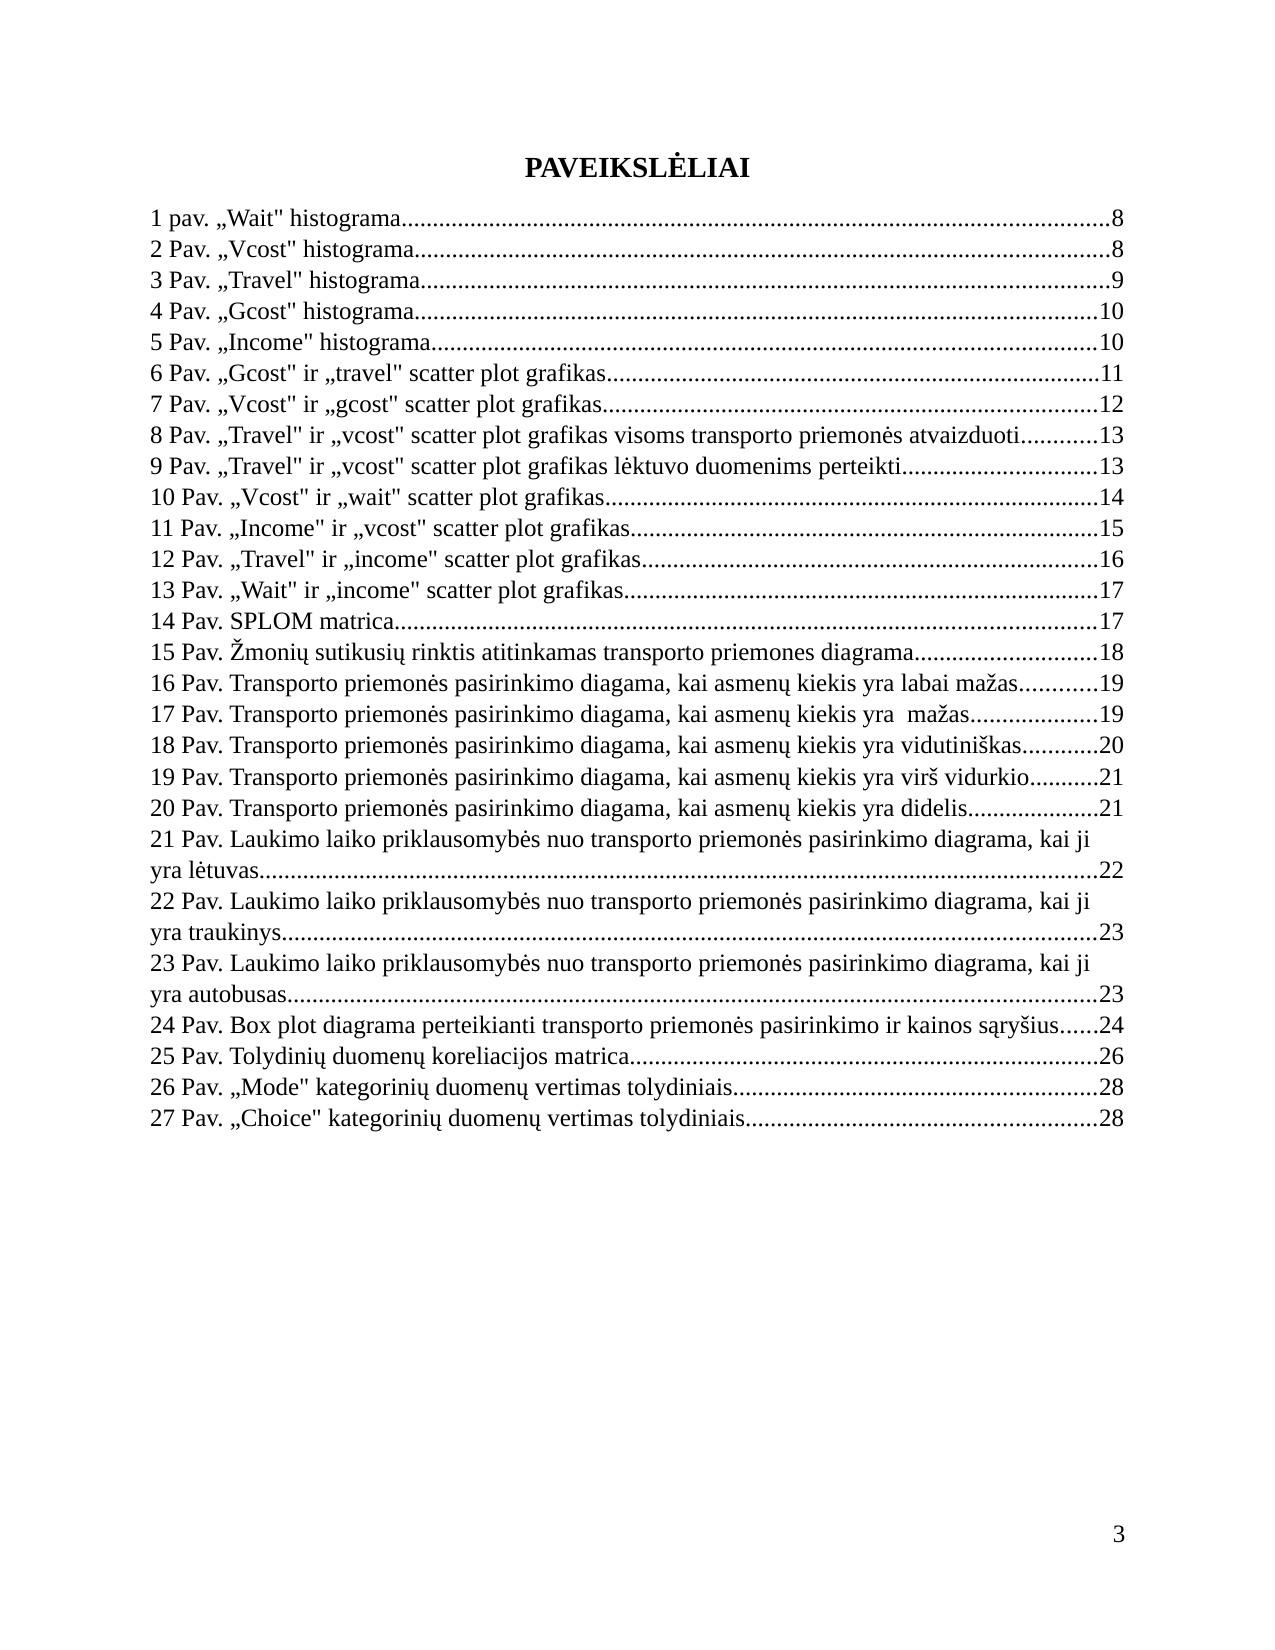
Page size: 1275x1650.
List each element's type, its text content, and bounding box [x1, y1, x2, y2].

text 25 Pav. Tolydinių duomenų koreliacijos matrica 26 [150, 1041, 1125, 1070]
text 17 Pav. Transporto priemonės pasirinkimo diagama, kai asmenų kiekis yra mažas 19 [150, 699, 1125, 728]
text 8 Pav. „Travel" ir „vcost" scatter plot grafikas visoms transporto priemonės atvaizduoti 13 [150, 420, 1125, 449]
text 22 Pav. Laukimo laiko priklausomybės nuo transporto priemonės pasirinkimo diagrama, kai ji yra traukinys 23 [150, 886, 1125, 946]
text PAVEIKSLĖLIAI [150, 150, 1125, 183]
text 1 pav. „Wait" histograma 8 [150, 203, 1125, 232]
text 24 Pav. Box plot diagrama perteikianti transporto priemonės pasirinkimo ir kainos sąryšius 24 [150, 1010, 1125, 1039]
text 18 Pav. Transporto priemonės pasirinkimo diagama, kai asmenų kiekis yra vidutiniškas 20 [150, 731, 1125, 759]
text 20 Pav. Transporto priemonės pasirinkimo diagama, kai asmenų kiekis yra didelis 21 [150, 793, 1125, 821]
text 19 Pav. Transporto priemonės pasirinkimo diagama, kai asmenų kiekis yra virš vidurkio 21 [150, 762, 1125, 790]
text 10 Pav. „Vcost" ir „wait" scatter plot grafikas 14 [150, 482, 1125, 511]
text 14 Pav. SPLOM matrica 17 [150, 606, 1125, 635]
text 4 Pav. „Gcost" histograma 10 [150, 296, 1125, 325]
text 5 Pav. „Income" histograma 10 [150, 327, 1125, 356]
text 12 Pav. „Travel" ir „income" scatter plot grafikas 16 [150, 544, 1125, 573]
text 15 Pav. Žmonių sutikusių rinktis atitinkamas transporto priemones diagrama 18 [150, 637, 1125, 666]
text 26 Pav. „Mode" kategorinių duomenų vertimas tolydiniais 28 [150, 1072, 1125, 1101]
text 13 Pav. „Wait" ir „income" scatter plot grafikas 17 [150, 575, 1125, 604]
text 21 Pav. Laukimo laiko priklausomybės nuo transporto priemonės pasirinkimo diagrama, kai ji yra lėtuvas 22 [150, 824, 1125, 883]
text 2 Pav. „Vcost" histograma 8 [150, 234, 1125, 263]
text 7 Pav. „Vcost" ir „gcost" scatter plot grafikas 12 [150, 389, 1125, 418]
text 16 Pav. Transporto priemonės pasirinkimo diagama, kai asmenų kiekis yra labai mažas 19 [150, 668, 1125, 697]
text 23 Pav. Laukimo laiko priklausomybės nuo transporto priemonės pasirinkimo diagrama, kai ji yra autobusas 23 [150, 948, 1125, 1008]
text 11 Pav. „Income" ir „vcost" scatter plot grafikas 15 [150, 513, 1125, 542]
text 6 Pav. „Gcost" ir „travel" scatter plot grafikas 11 [150, 358, 1125, 387]
text 3 Pav. „Travel" histograma 9 [150, 265, 1125, 294]
text 27 Pav. „Choice" kategorinių duomenų vertimas tolydiniais 28 [150, 1103, 1125, 1132]
text 9 Pav. „Travel" ir „vcost" scatter plot grafikas lėktuvo duomenims perteikti 13 [150, 451, 1125, 480]
